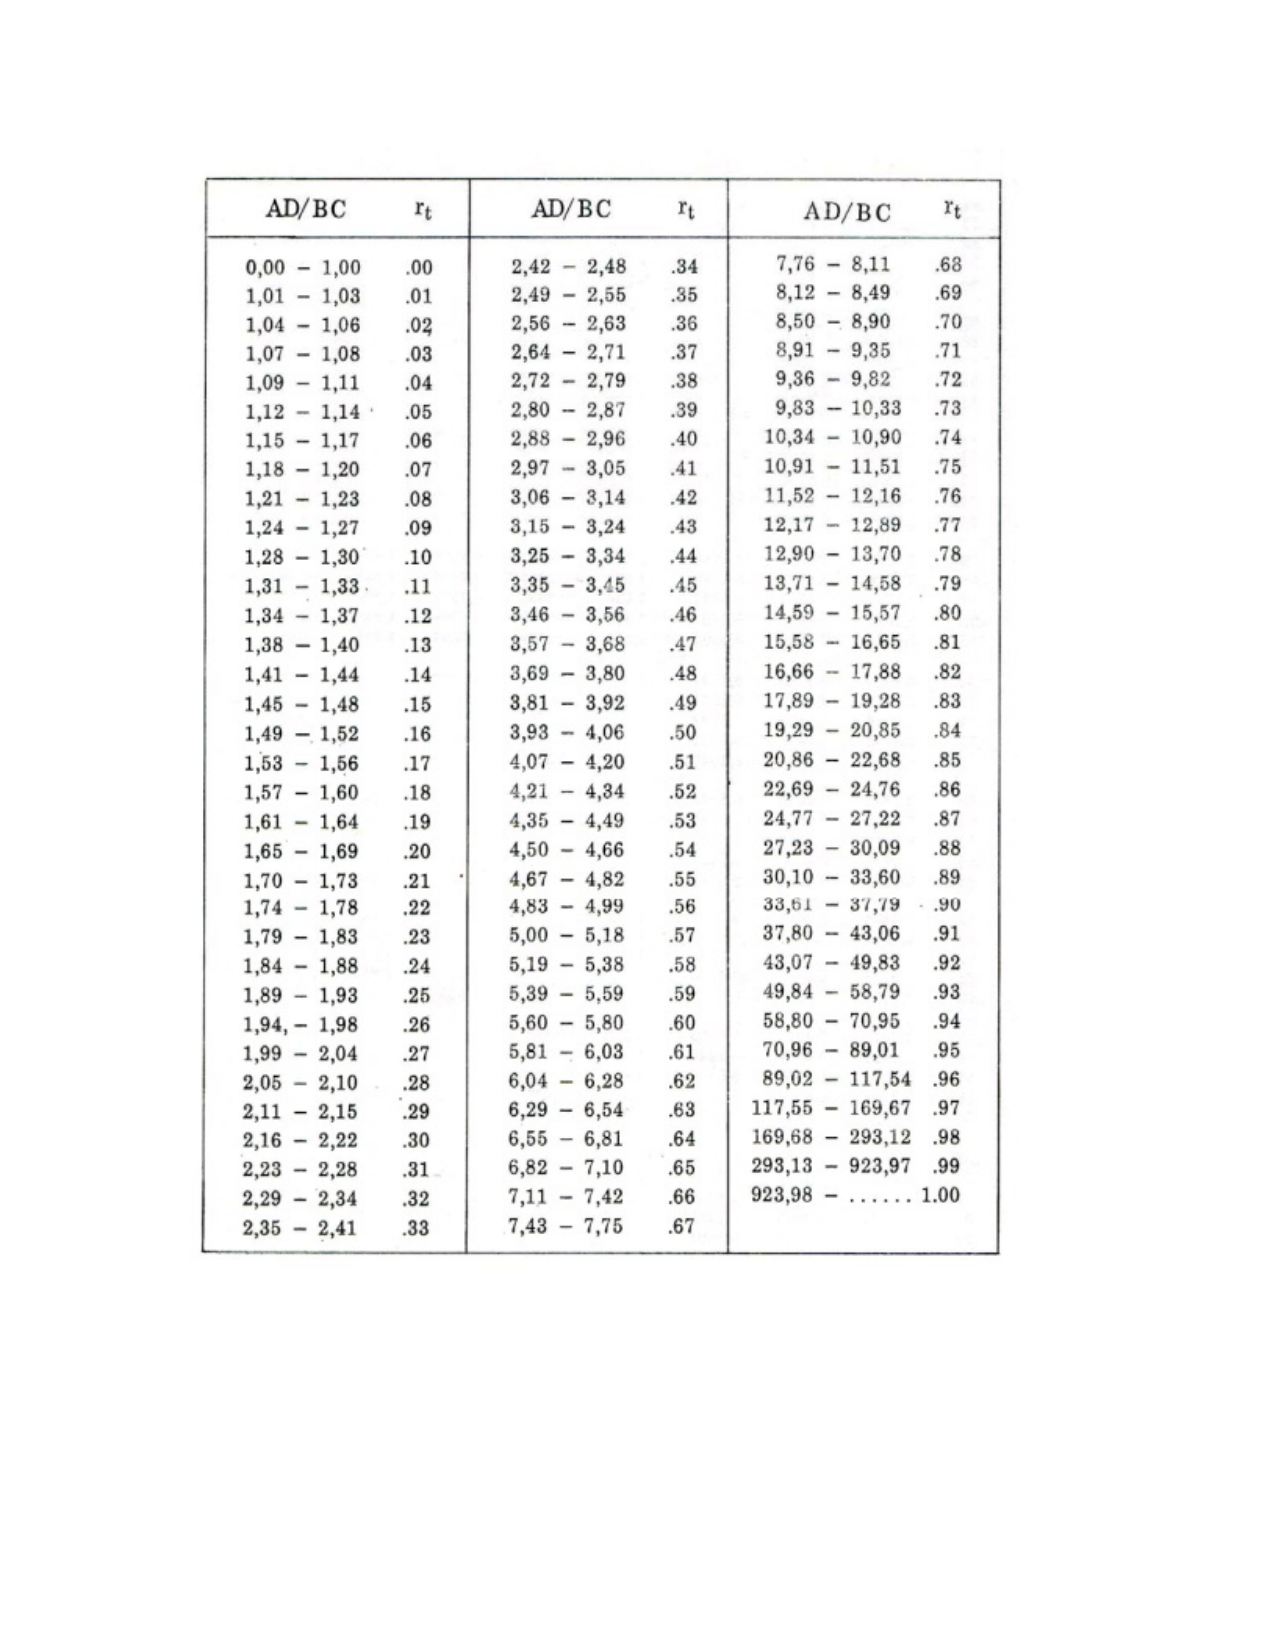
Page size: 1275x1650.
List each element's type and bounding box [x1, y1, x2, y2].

picture [177, 147, 1020, 1270]
